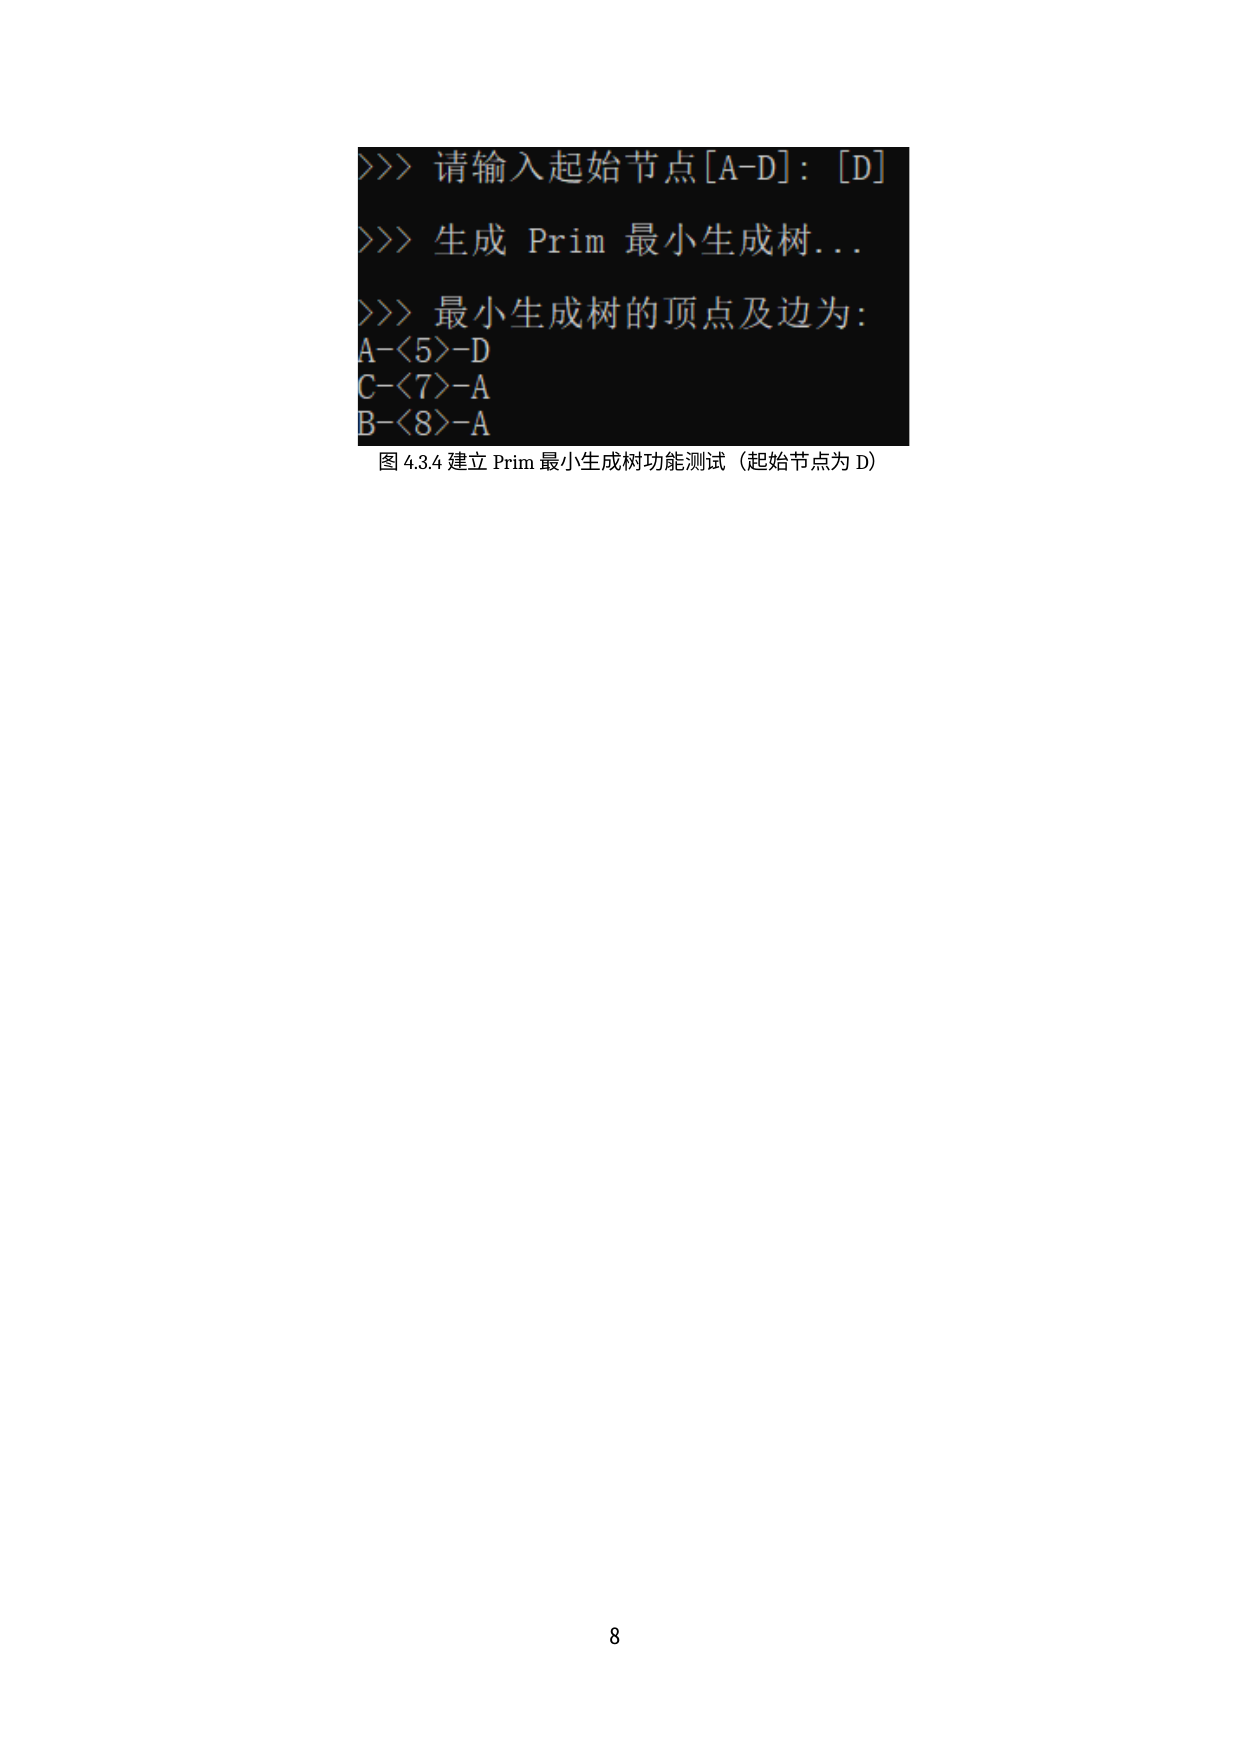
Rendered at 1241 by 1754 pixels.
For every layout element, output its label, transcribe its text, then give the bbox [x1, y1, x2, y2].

text 图 4.3.4 建立Prim最小生成树功能测试（起始节点为D） [175, 445, 1092, 476]
picture [357, 147, 910, 446]
